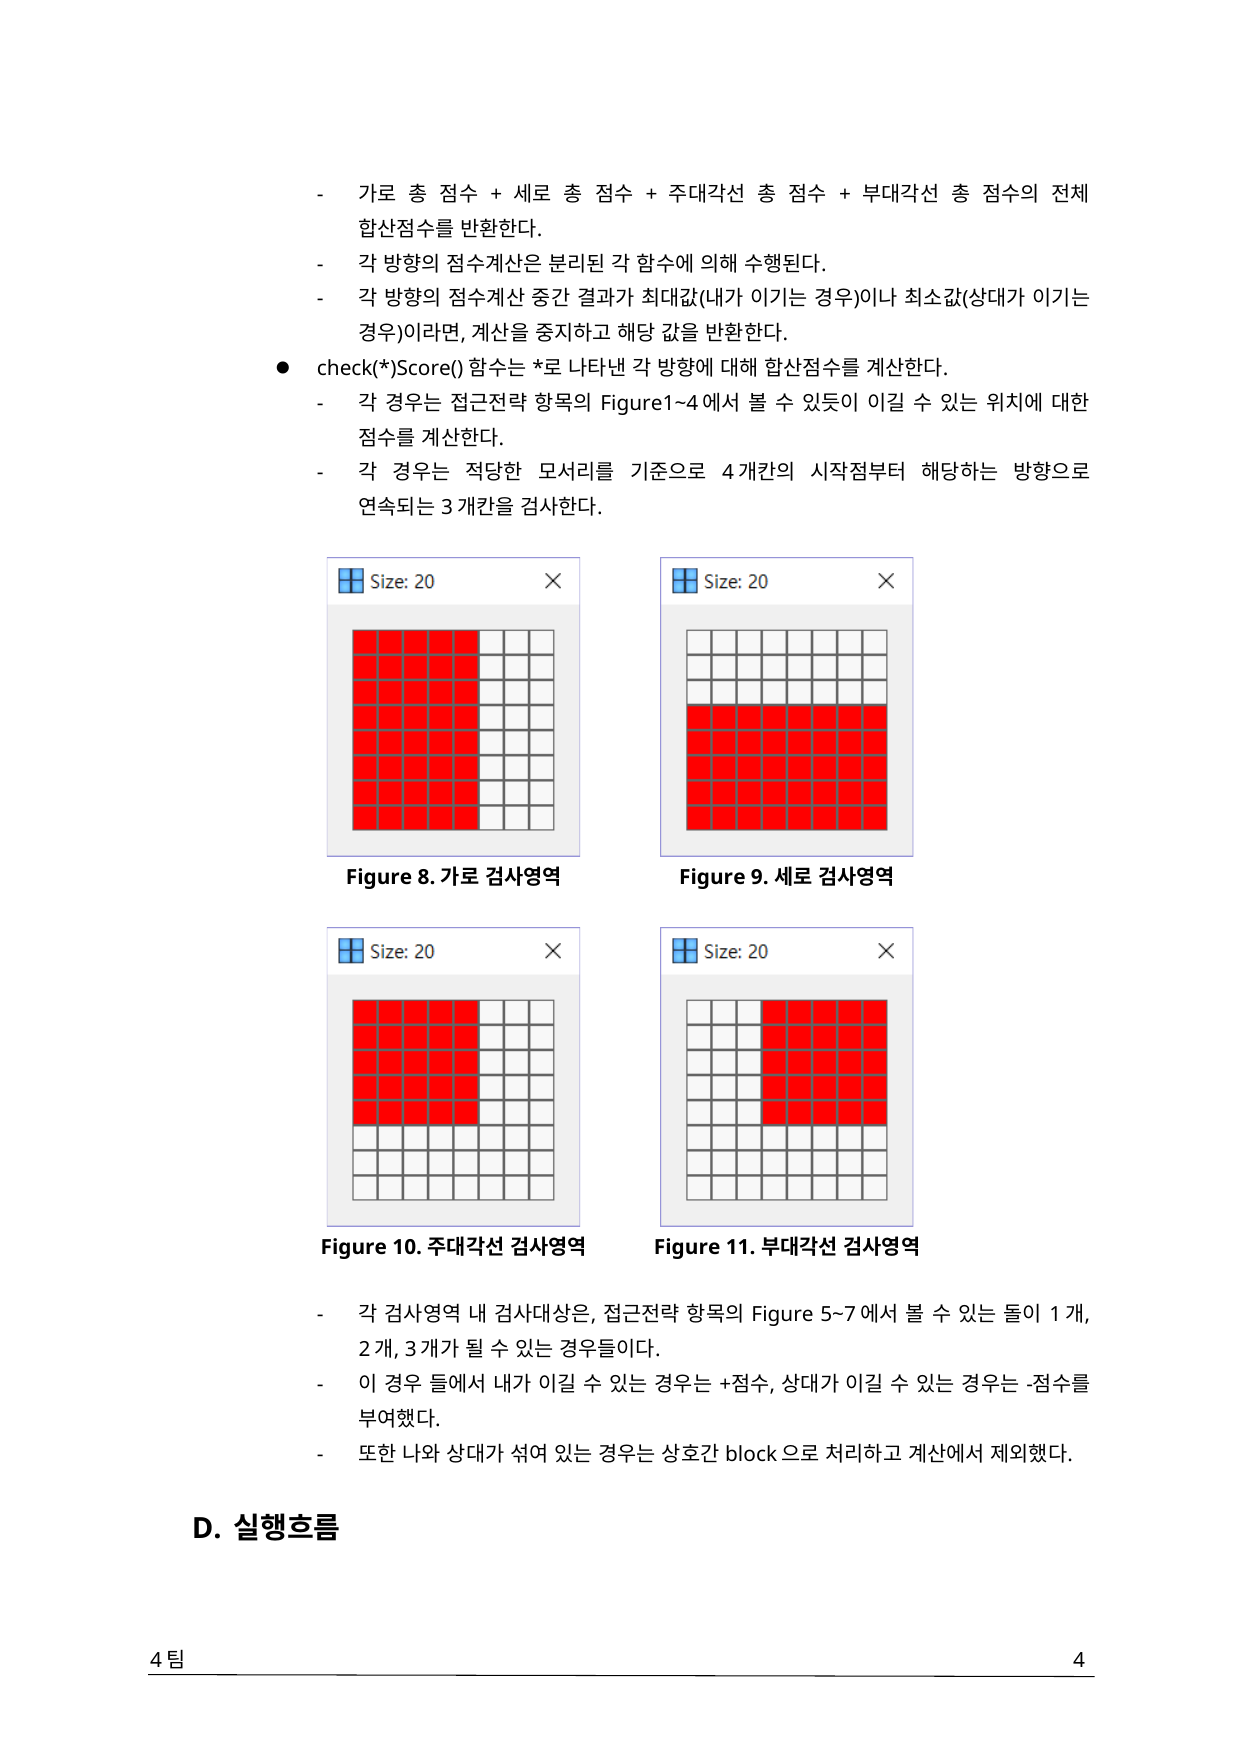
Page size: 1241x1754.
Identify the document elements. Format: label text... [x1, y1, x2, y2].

list 또한 나와 상대가 섞여 있는 경우는 상호간 block으로 처리하고 계산에서 제외했다. [317, 1437, 1090, 1467]
text Figure 10. 주대각선 검사영역 Figure 11. 부대각선 검사영역 [150, 1230, 1090, 1261]
text Figure 8. 가로 검사영역 Figure 9. 세로 검사영역 [150, 860, 1090, 891]
list 각 방향의 점수계산은 분리된 각 함수에 의해 수행된다. [317, 247, 1090, 277]
list 가로 총 점수 + 세로 총 점수 + 주대각선 총 점수 + 부대각선 총 점수의 전체 합산점수를 반환한다. [317, 177, 1090, 242]
list 이 경우 들에서 내가 이길 수 있는 경우는 +점수, 상대가 이길 수 있는 경우는 -점수를 부여했다. [317, 1367, 1090, 1432]
picture [660, 927, 914, 1227]
list 각 경우는 접근전략 항목의 Figure1~4에서 볼 수 있듯이 이길 수 있는 위치에 대한 점수를 계산한다. [317, 386, 1090, 451]
list check(*)Score() 함수는 *로 나타낸 각 방향에 대해 합산점수를 계산한다. [275, 351, 1090, 381]
list 실행흐름 [192, 1504, 1090, 1547]
list 각 경우는 적당한 모서리를 기준으로 4개칸의 시작점부터 해당하는 방향으로 연속되는 3개칸을 검사한다. [317, 456, 1090, 521]
picture [326, 557, 580, 857]
picture [326, 927, 580, 1227]
list 각 방향의 점수계산 중간 결과가 최대값(내가 이기는 경우)이나 최소값(상대가 이기는 경우)이라면, 계산을 중지하고 해당 값을 반환한다. [317, 282, 1090, 347]
picture [660, 557, 914, 857]
list 각 검사영역 내 검사대상은, 접근전략 항목의 Figure 5~7에서 볼 수 있는 돌이 1개, 2개, 3개가 될 수 있는 경우들이다. [317, 1298, 1090, 1363]
